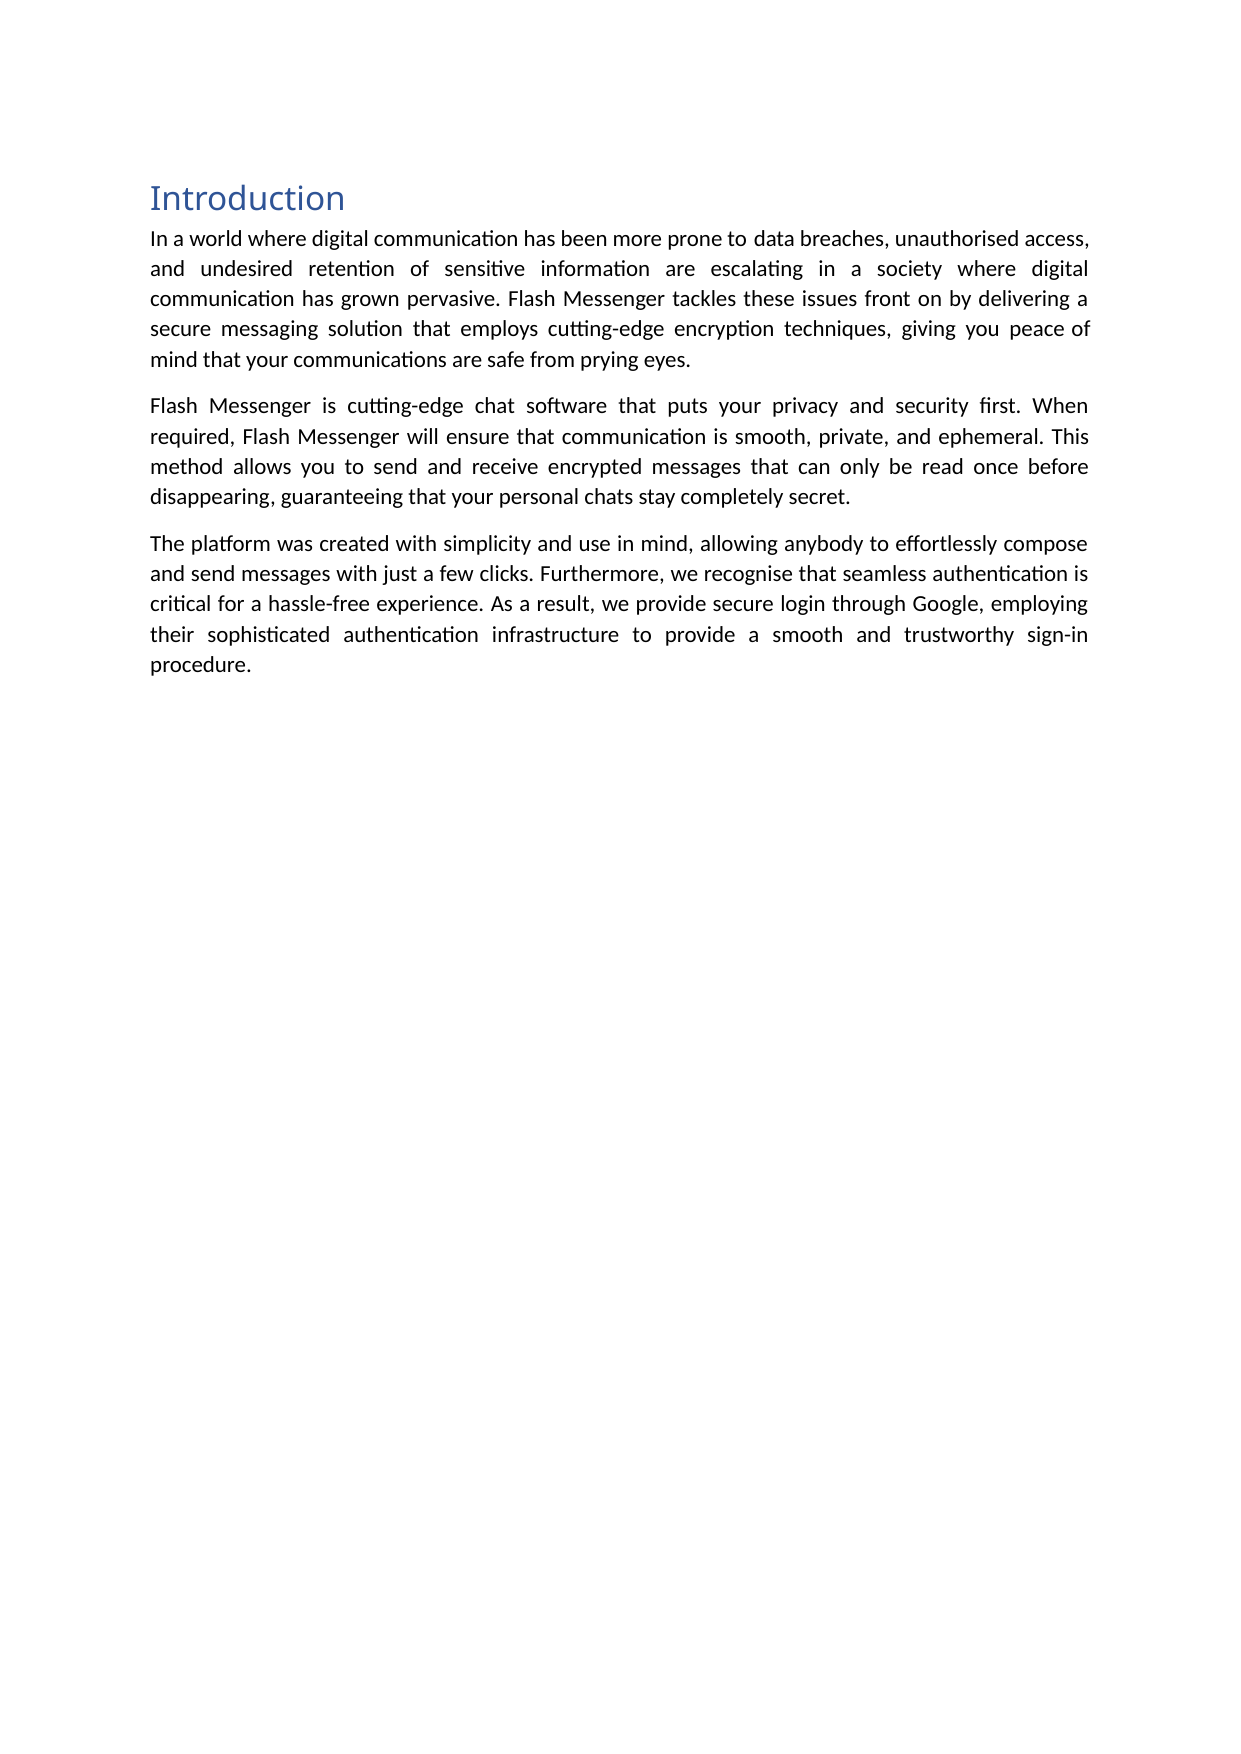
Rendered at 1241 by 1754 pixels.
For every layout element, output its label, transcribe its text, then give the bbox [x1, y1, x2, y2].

text Flash Messenger is cutting-edge chat software that puts your privacy and security first. When required, Flash Messenger will ensure that communication is smooth, private, and ephemeral. This method allows you to send and receive encrypted messages that can only be read once before disappearing, guaranteeing that your personal chats stay completely secret. [150, 392, 1090, 510]
text The platform was created with simplicity and use in mind, allowing anybody to effortlessly compose and send messages with just a few clicks. Furthermore, we recognise that seamless authentication is critical for a hassle-free experience. As a result, we provide secure login through Google, employing their sophisticated authentication infrastructure to provide a smooth and trustworthy sign-in procedure. [150, 529, 1090, 678]
text In a world where digital communication has been more prone to data breaches, unauthorised access, and undesired retention of sensitive information are escalating in a society where digital communication has grown pervasive. Flash Messenger tackles these issues front on by delivering a secure messaging solution that employs cutting-edge encryption techniques, giving you peace of mind that your communications are safe from prying eyes. [150, 224, 1090, 373]
subtitle Introduction [150, 175, 1090, 220]
